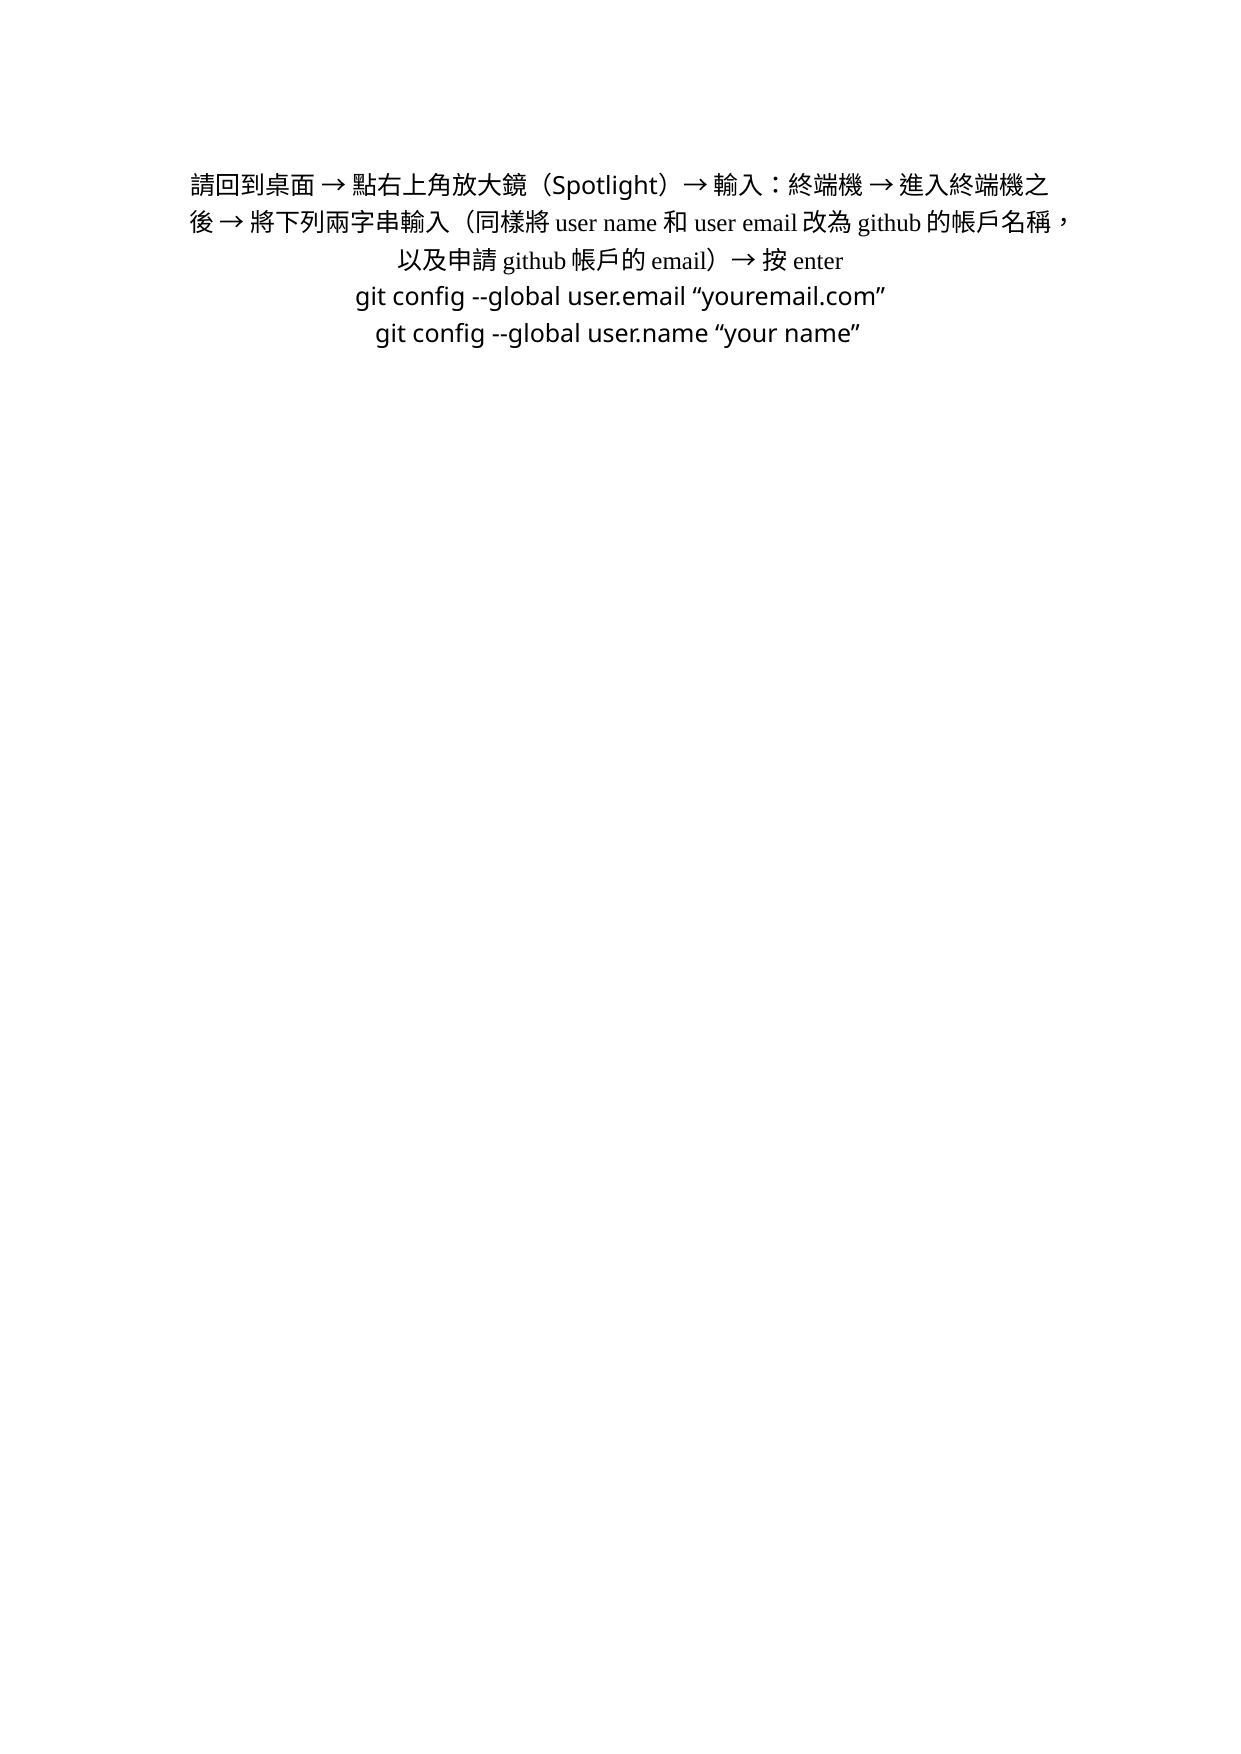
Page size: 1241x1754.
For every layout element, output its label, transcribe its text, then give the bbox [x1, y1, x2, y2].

list git config --global user.name “your name” [275, 314, 1053, 352]
text 請回到桌面 → 點右上角放大鏡（Spotlight）→ 輸入：終端機 → 進入終端機之後 → 將下列兩字串輸入（同樣將user name 和 user email改為github的帳戶名稱，以及申請github帳戶的email）→ 按 enter [187, 164, 1053, 277]
text git config --global user.email “youremail.com” [187, 277, 1053, 314]
